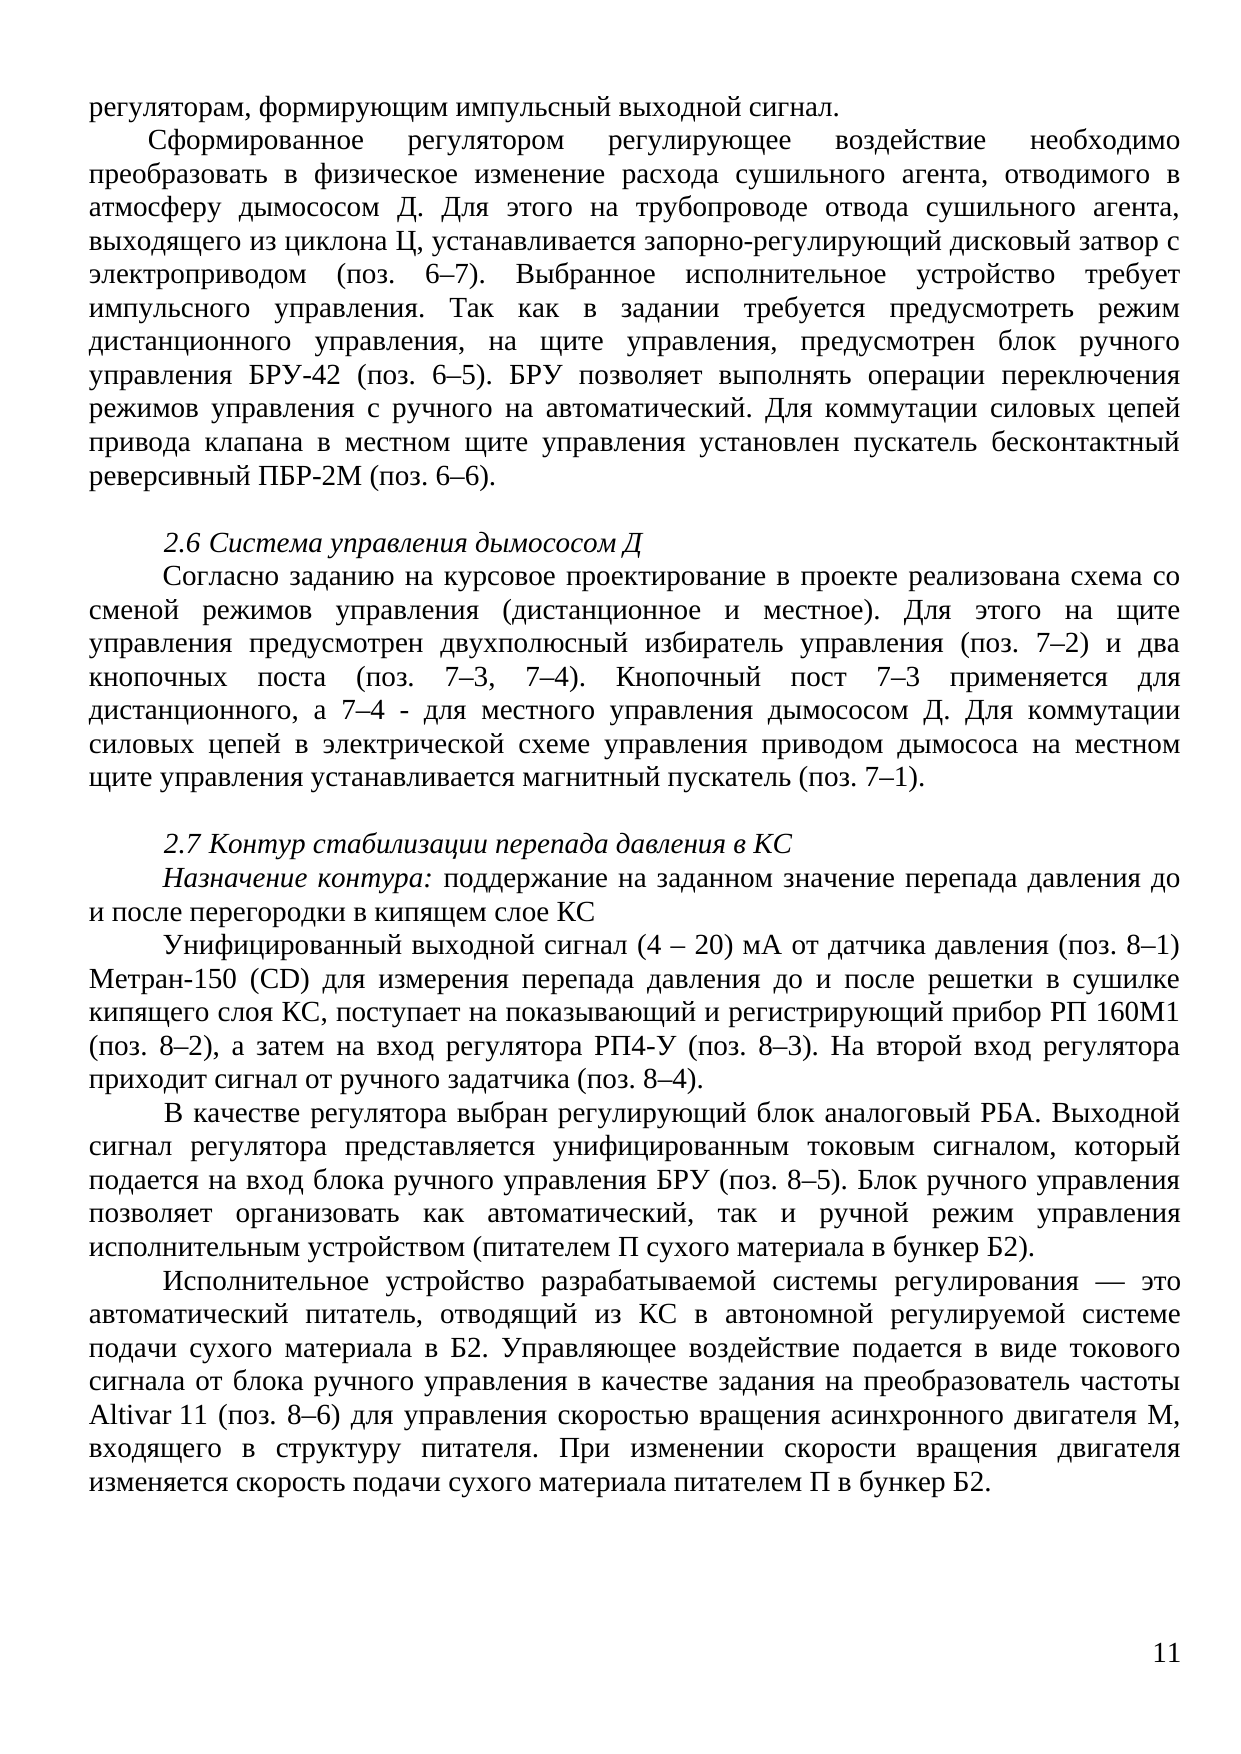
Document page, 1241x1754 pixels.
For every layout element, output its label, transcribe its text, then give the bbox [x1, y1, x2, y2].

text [89, 89, 1181, 122]
list Контур стабилизации перепада давления в КС [164, 827, 1181, 860]
text В качестве регулятора выбран регулирующий блок аналоговый РБА. Выходной сигнал регулятора представляется унифицированным токовым сигналом, который подается на вход блока ручного управления БРУ (поз. 8–5). Блок ручного управления позволяет организовать как автоматический, так и ручной режим управления исполнительным устройством (питателем П сухого материала в бункер Б2). [89, 1095, 1181, 1263]
list Система управления дымососом Д [164, 525, 1181, 558]
text Согласно заданию на курсовое проектирование в проекте реализована схема со сменой режимов управления (дистанционное и местное). Для этого на щите управления предусмотрен двухполюсный избиратель управления (поз. 7–2) и два кнопочных поста (поз. 7–3, 7–4). Кнопочный пост 7–3 применяется для дистанционного, а 7–4 - для местного управления дымососом Д. Для коммутации силовых цепей в электрической схеме управления приводом дымососа на местном щите управления устанавливается магнитный пускатель (поз. 7–1). [89, 558, 1181, 793]
text Унифицированный выходной сигнал (4 – 20) мА от датчика давления (поз. 8–1) Метран-150 (CD) для измерения перепада давления до и после решетки в сушилке кипящего слоя КС, поступает на показывающий и регистрирующий прибор РП 160М1 (поз. 8–2), а затем на вход регулятора РП4-У (поз. 8–3). На второй вход регулятора приходит сигнал от ручного задатчика (поз. 8–4). [89, 927, 1181, 1095]
text Назначение контура: поддержание на заданном значение перепада давления до и после перегородки в кипящем слое КС [89, 860, 1181, 927]
text Сформированное регулятором регулирующее воздействие необходимо преобразовать в физическое изменение расхода сушильного агента, отводимого в атмосферу дымососом Д. Для этого на трубопроводе отвода сушильного агента, выходящего из циклона Ц, устанавливается запорно-регулирующий дисковый затвор с электроприводом (поз. 6–7). Выбранное исполнительное устройство требует импульсного управления. Так как в задании требуется предусмотреть режим дистанционного управления, на щите управления, предусмотрен блок ручного управления БРУ-42 (поз. 6–5). БРУ позволяет выполнять операции переключения режимов управления с ручного на автоматический. Для коммутации силовых цепей привода клапана в местном щите управления установлен пускатель бесконтактный реверсивный ПБР-2М (поз. 6–6). [89, 122, 1181, 491]
text Исполнительное устройство разрабатываемой системы регулирования — это автоматический питатель, отводящий из КС в автономной регулируемой системе подачи сухого материала в Б2. Управляющее воздействие подается в виде токового сигнала от блока ручного управления в качестве задания на преобразователь частоты Altivar 11 (поз. 8–6) для управления скоростью вращения асинхронного двигателя М, входящего в структуру питателя. При изменении скорости вращения двигателя изменяется скорость подачи сухого материала питателем П в бункер Б2. [89, 1263, 1182, 1497]
